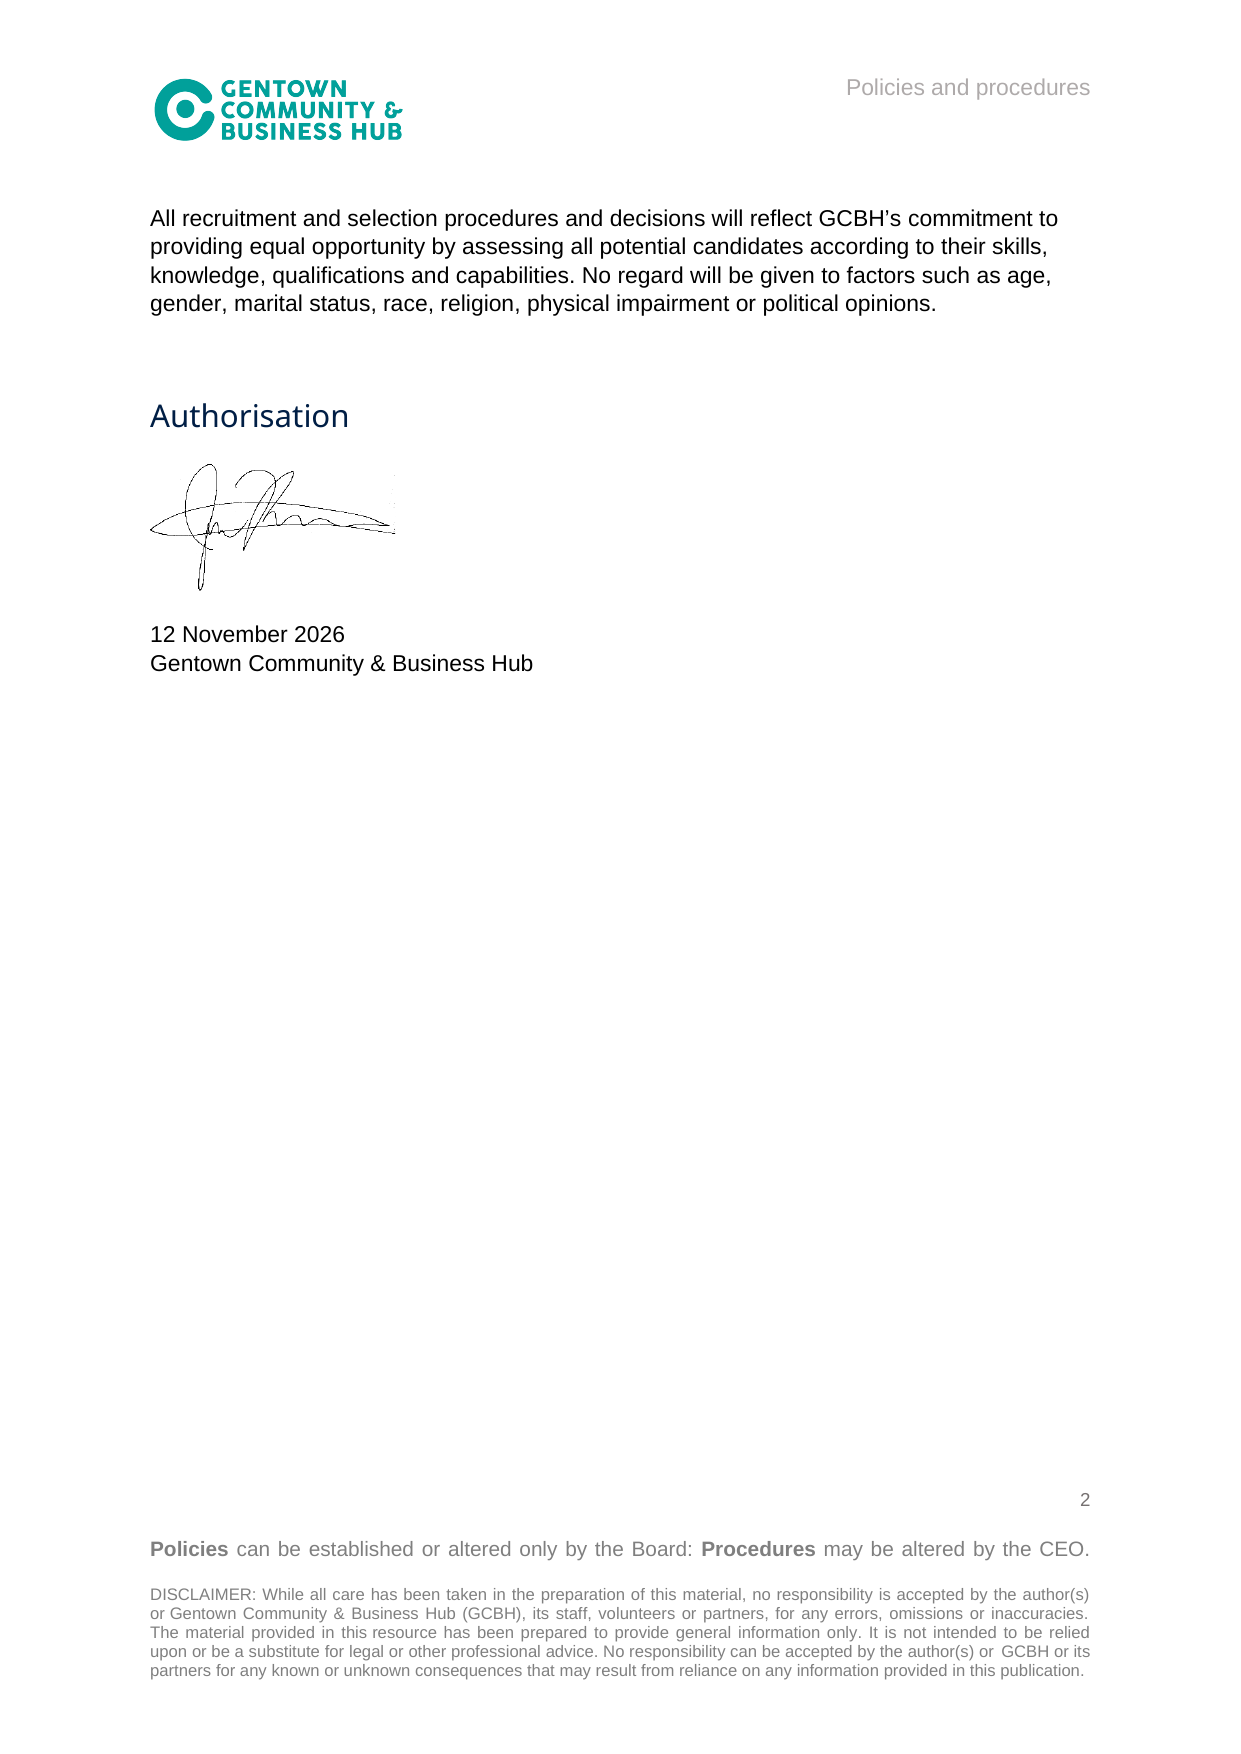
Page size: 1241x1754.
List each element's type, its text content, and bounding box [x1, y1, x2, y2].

picture [150, 73, 409, 144]
subtitle Authorisation [150, 394, 1090, 436]
text All recruitment and selection procedures and decisions will reflect GCBH’s commitment to providing equal opportunity by assessing all potential candidates according to their skills, knowledge, qualifications and capabilities. No regard will be given to factors such as age, gender, marital status, race, religion, physical impairment or political opinions. [150, 205, 1090, 317]
text 4 December 2019 Gentown Community & Business Hub [150, 465, 1090, 676]
picture [150, 464, 395, 591]
